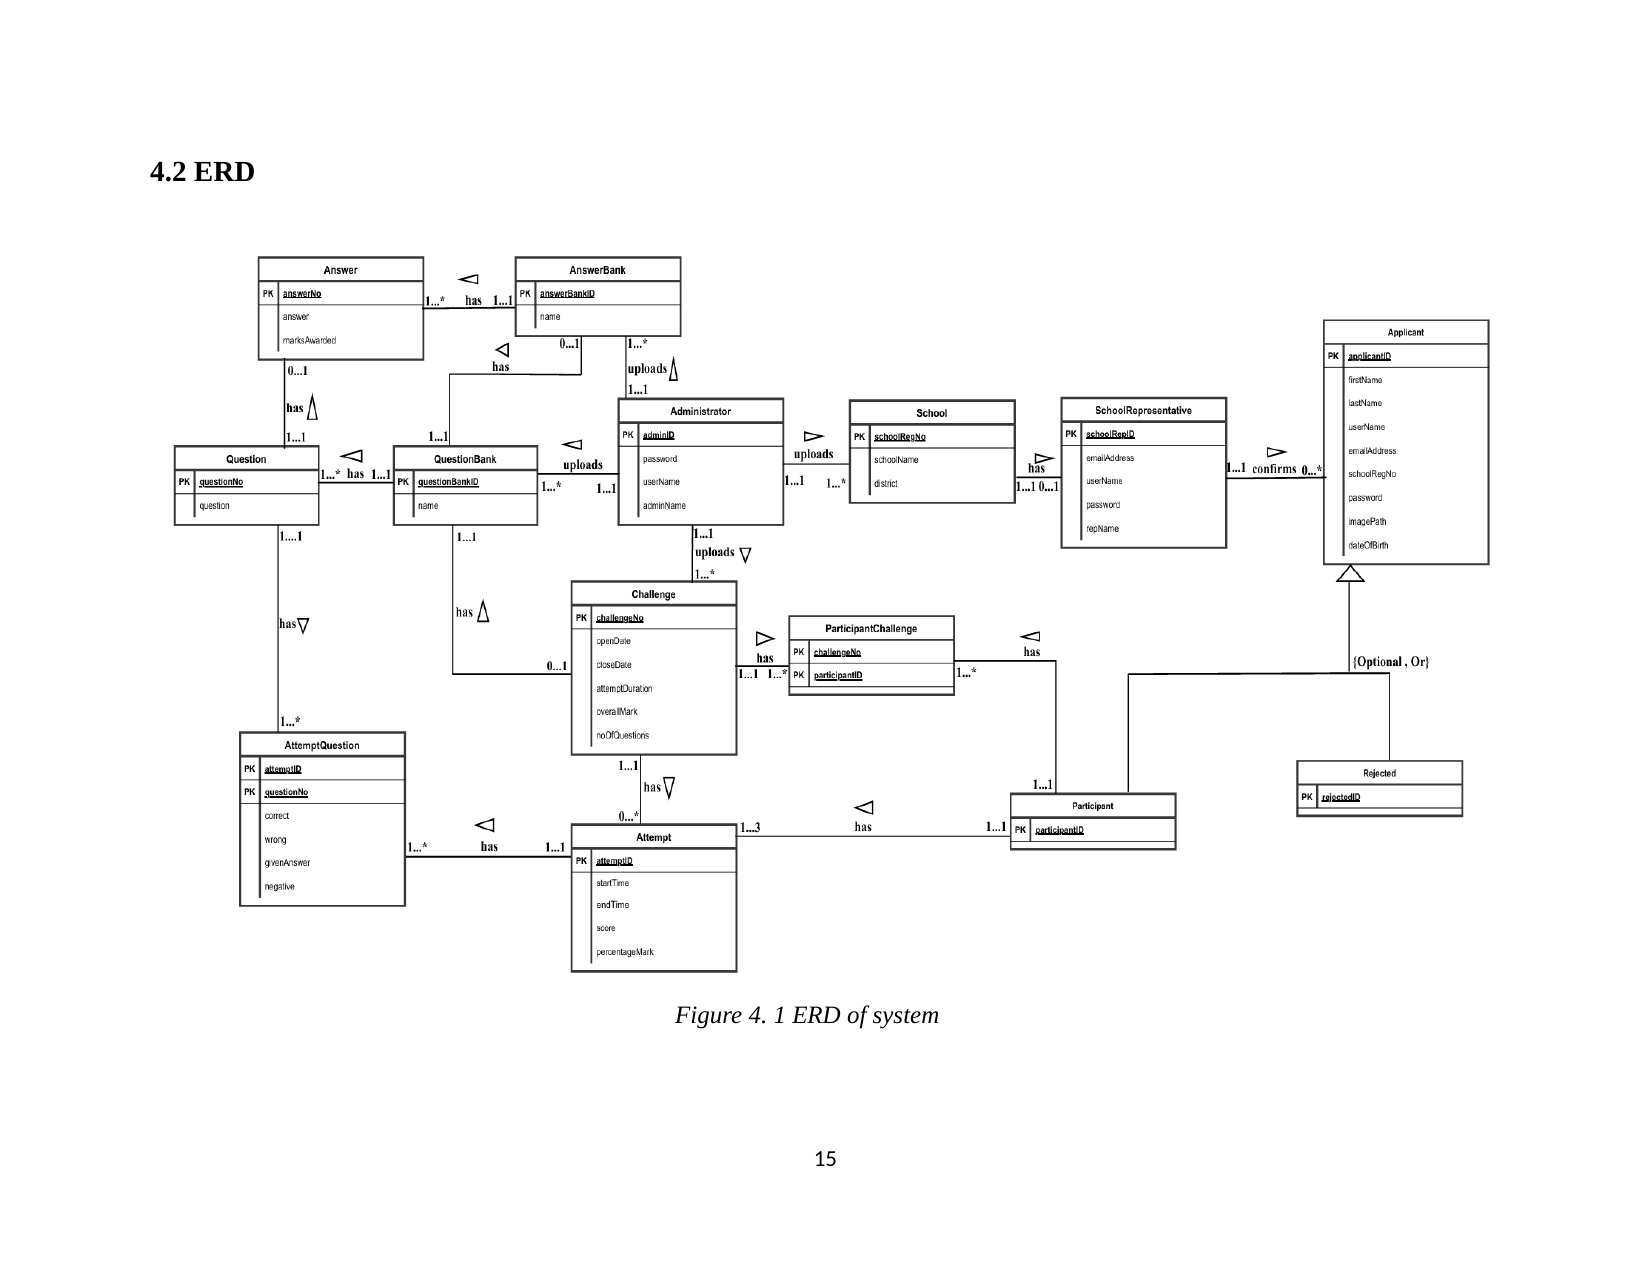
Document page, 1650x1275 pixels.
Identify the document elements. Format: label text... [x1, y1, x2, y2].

subtitle 4.2 ERD [150, 154, 1500, 188]
picture [150, 237, 1500, 981]
text Figure 4. 1 ERD of system [600, 1000, 1500, 1028]
